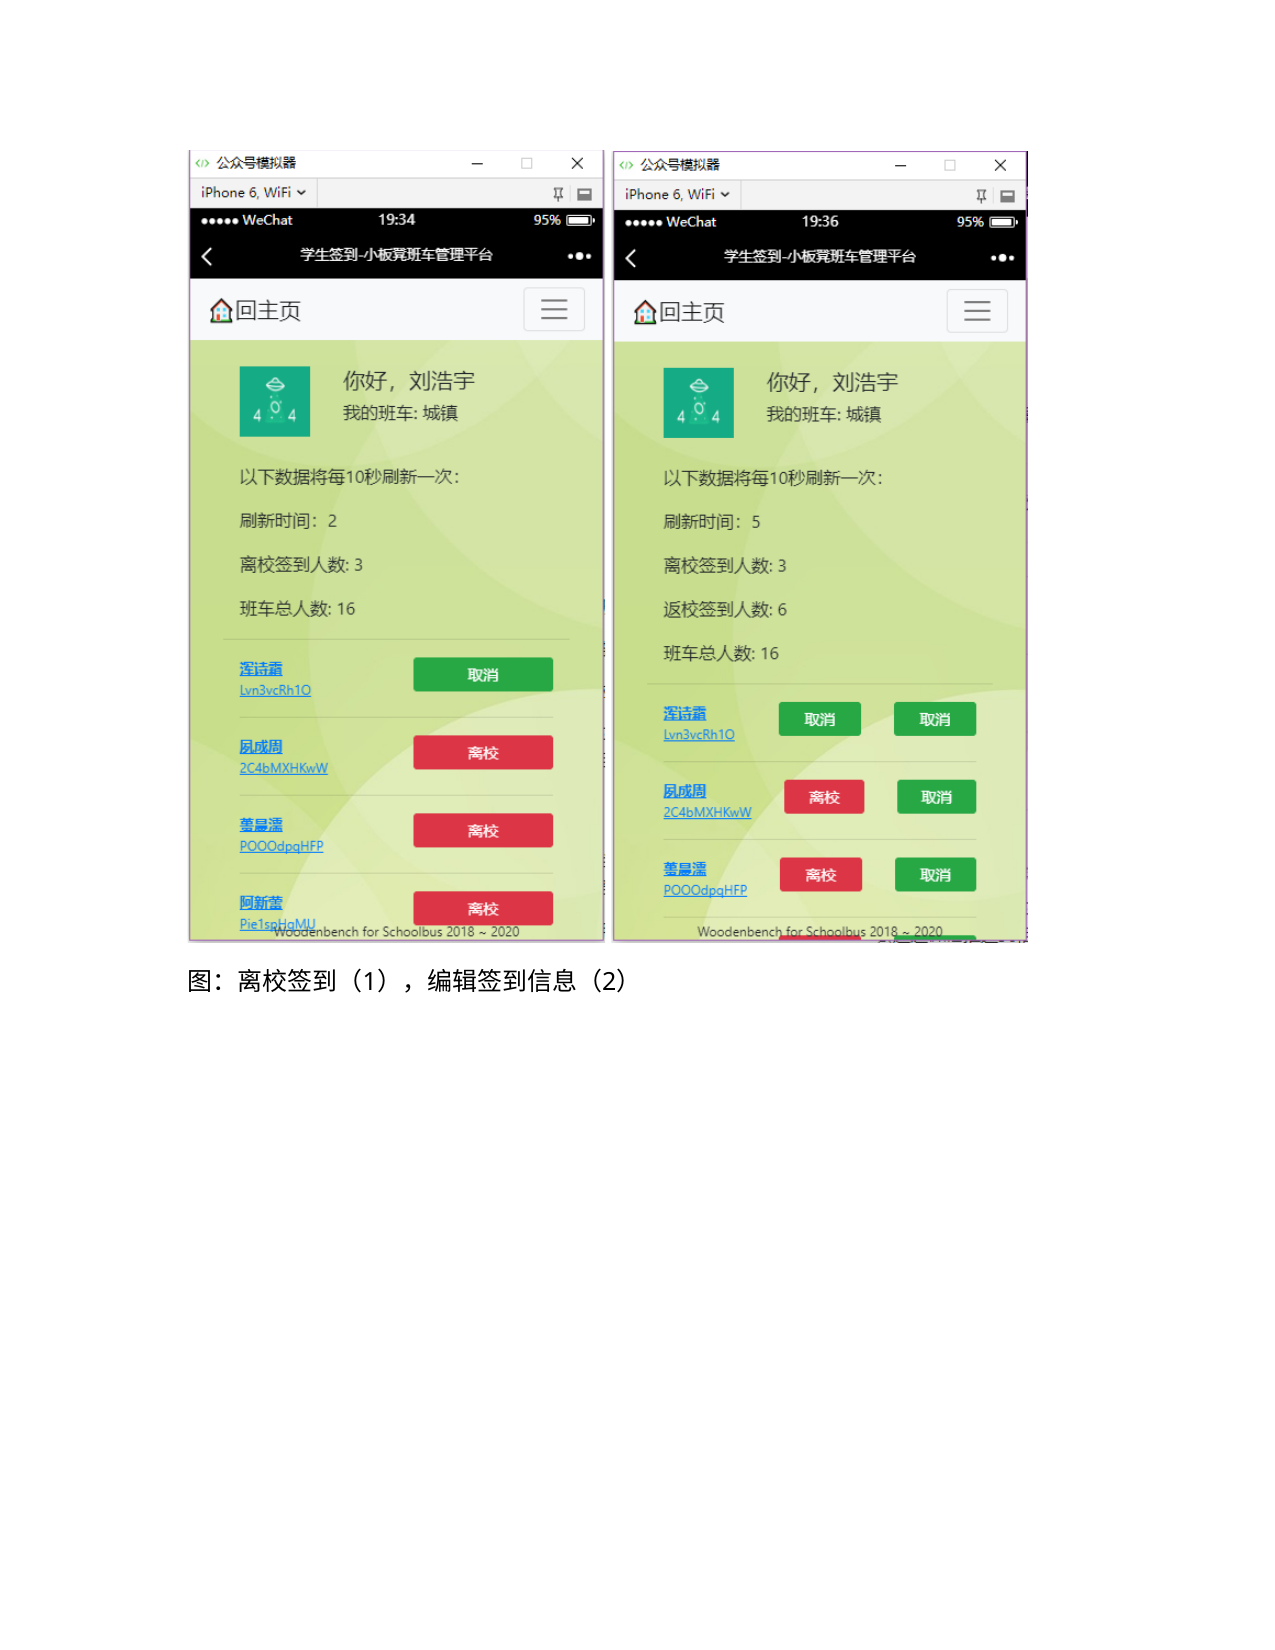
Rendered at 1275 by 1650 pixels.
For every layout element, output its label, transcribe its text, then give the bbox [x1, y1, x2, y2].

picture [611, 151, 1028, 943]
text 图：离校签到（1），编辑签到信息（2） [187, 961, 1087, 997]
picture [187, 150, 605, 943]
